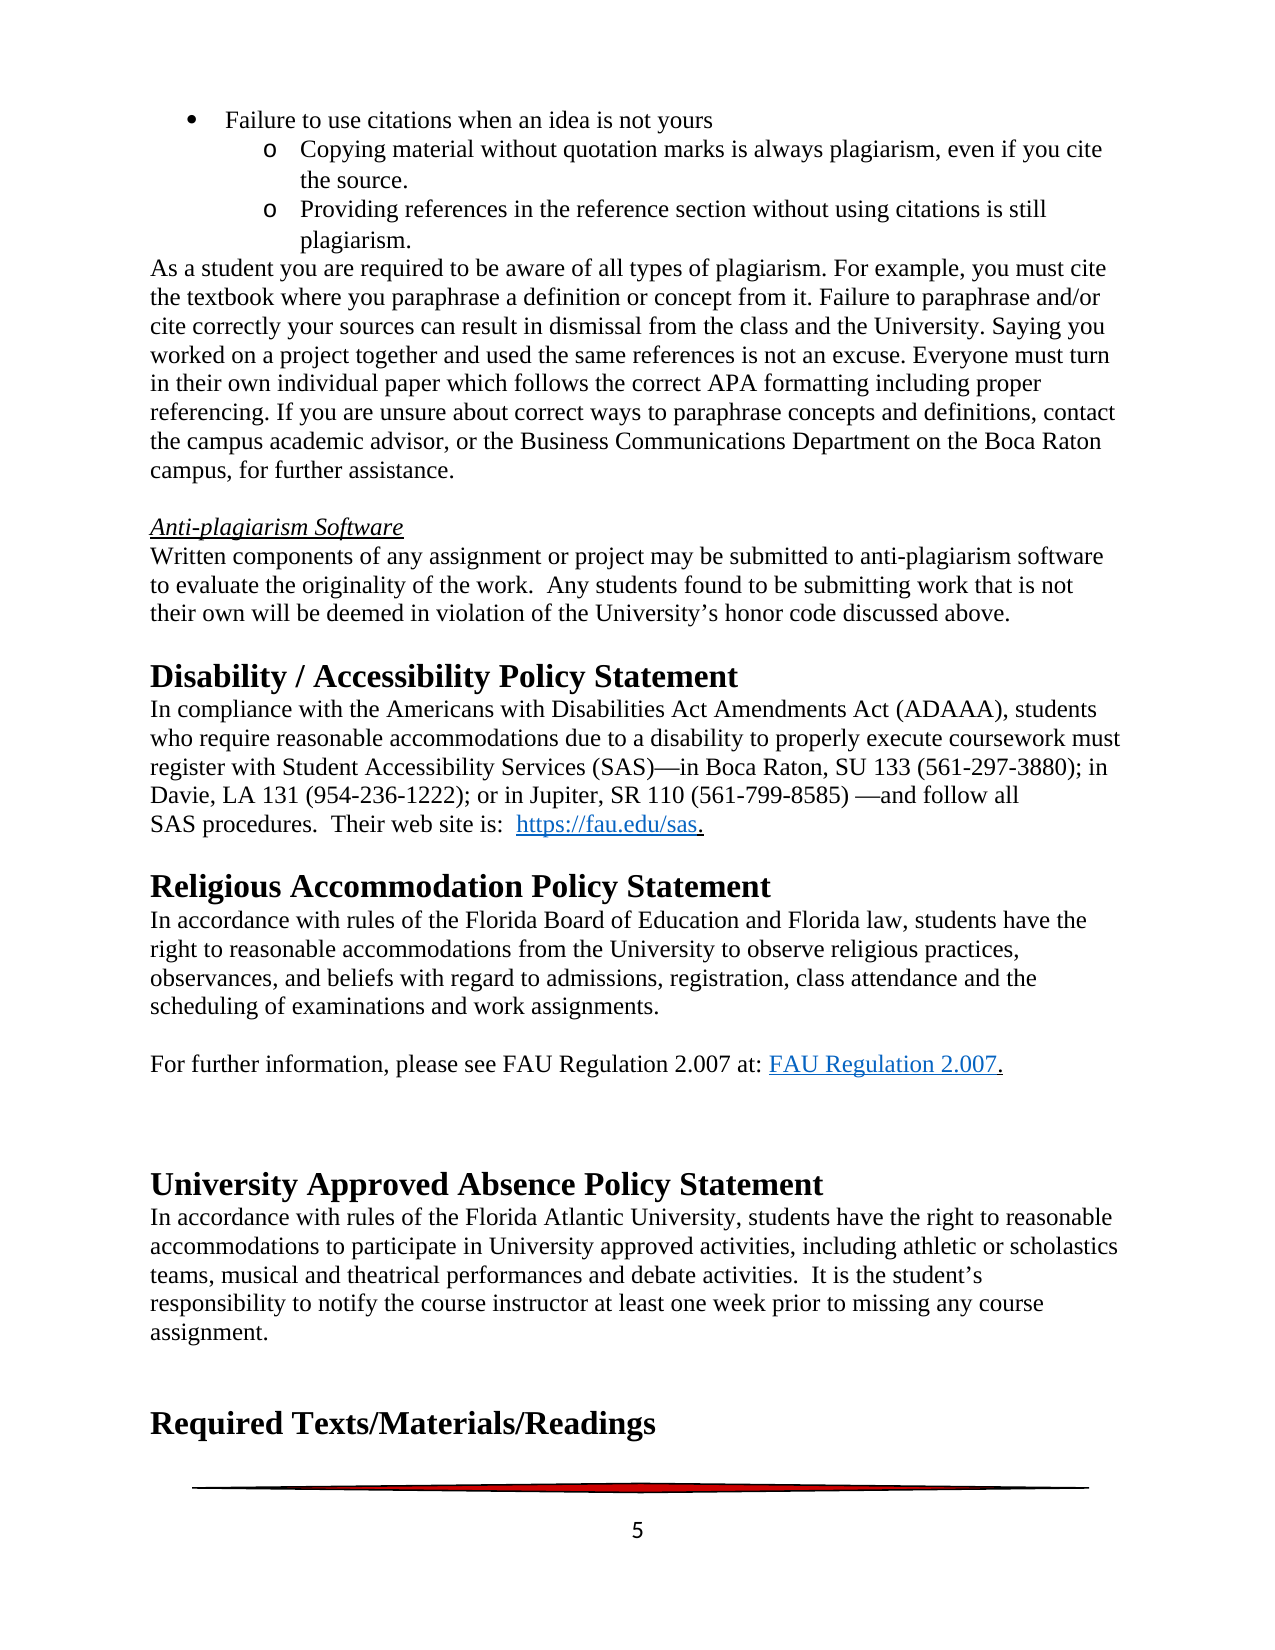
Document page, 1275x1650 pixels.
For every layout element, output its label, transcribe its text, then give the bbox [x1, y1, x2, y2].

text Anti-plagiarism Software [150, 512, 1125, 541]
text For further information, please see FAU Regulation 2.007 at: FAU Regulation 2.007. [150, 1049, 1125, 1078]
text Religious Accommodation Policy Statement [150, 867, 1125, 905]
text In accordance with rules of the Florida Board of Education and Florida law, students have the right to reasonable accommodations from the University to observe religious practices, observances, and beliefs with regard to admissions, registration, class attendance and the scheduling of examinations and work assignments. [150, 905, 1125, 1020]
text In compliance with the Americans with Disabilities Act Amendments Act (ADAAA), students who require reasonable accommodations due to a disability to properly execute coursework must register with Student Accessibility Services (SAS)—in Boca Raton, SU 133 (561-297-3880); in Davie, LA 131 (954-236-1222); or in Jupiter, SR 110 (561-799-8585) —and follow all SAS procedures. Their web site is: https://fau.edu/sas. [150, 694, 1125, 838]
text Disability / Accessibility Policy Statement [150, 656, 1125, 694]
list Providing references in the reference section without using citations is still plagiarism. [262, 194, 1125, 253]
text Required Texts/Materials/Readings [150, 1403, 1125, 1442]
text In accordance with rules of the Florida Atlantic University, students have the right to reasonable accommodations to participate in University approved activities, including athletic or scholastics teams, musical and theatrical performances and debate activities. It is the student’s responsibility to notify the course instructor at least one week prior to missing any course assignment. [150, 1202, 1125, 1346]
text Written components of any assignment or project may be submitted to anti-plagiarism software to evaluate the originality of the work. Any students found to be submitting work that is not their own will be deemed in violation of the University’s honor code discussed above. [150, 541, 1125, 627]
text University Approved Absence Policy Statement [150, 1164, 1125, 1202]
list Failure to use citations when an idea is not yours [187, 106, 1125, 134]
list Copying material without quotation marks is always plagiarism, even if you cite the source. [262, 134, 1125, 194]
text As a student you are required to be aware of all types of plagiarism. For example, you must cite the textbook where you paraphrase a definition or concept from it. Failure to paraphrase and/or cite correctly your sources can result in dismissal from the class and the University. Saying you worked on a project together and used the same references is not an excuse. Everyone must turn in their own individual paper which follows the correct APA formatting including proper referencing. If you are unsure about correct ways to paraphrase concepts and definitions, contact the campus academic advisor, or the Business Communications Department on the Boca Raton campus, for further assistance. [150, 253, 1125, 483]
